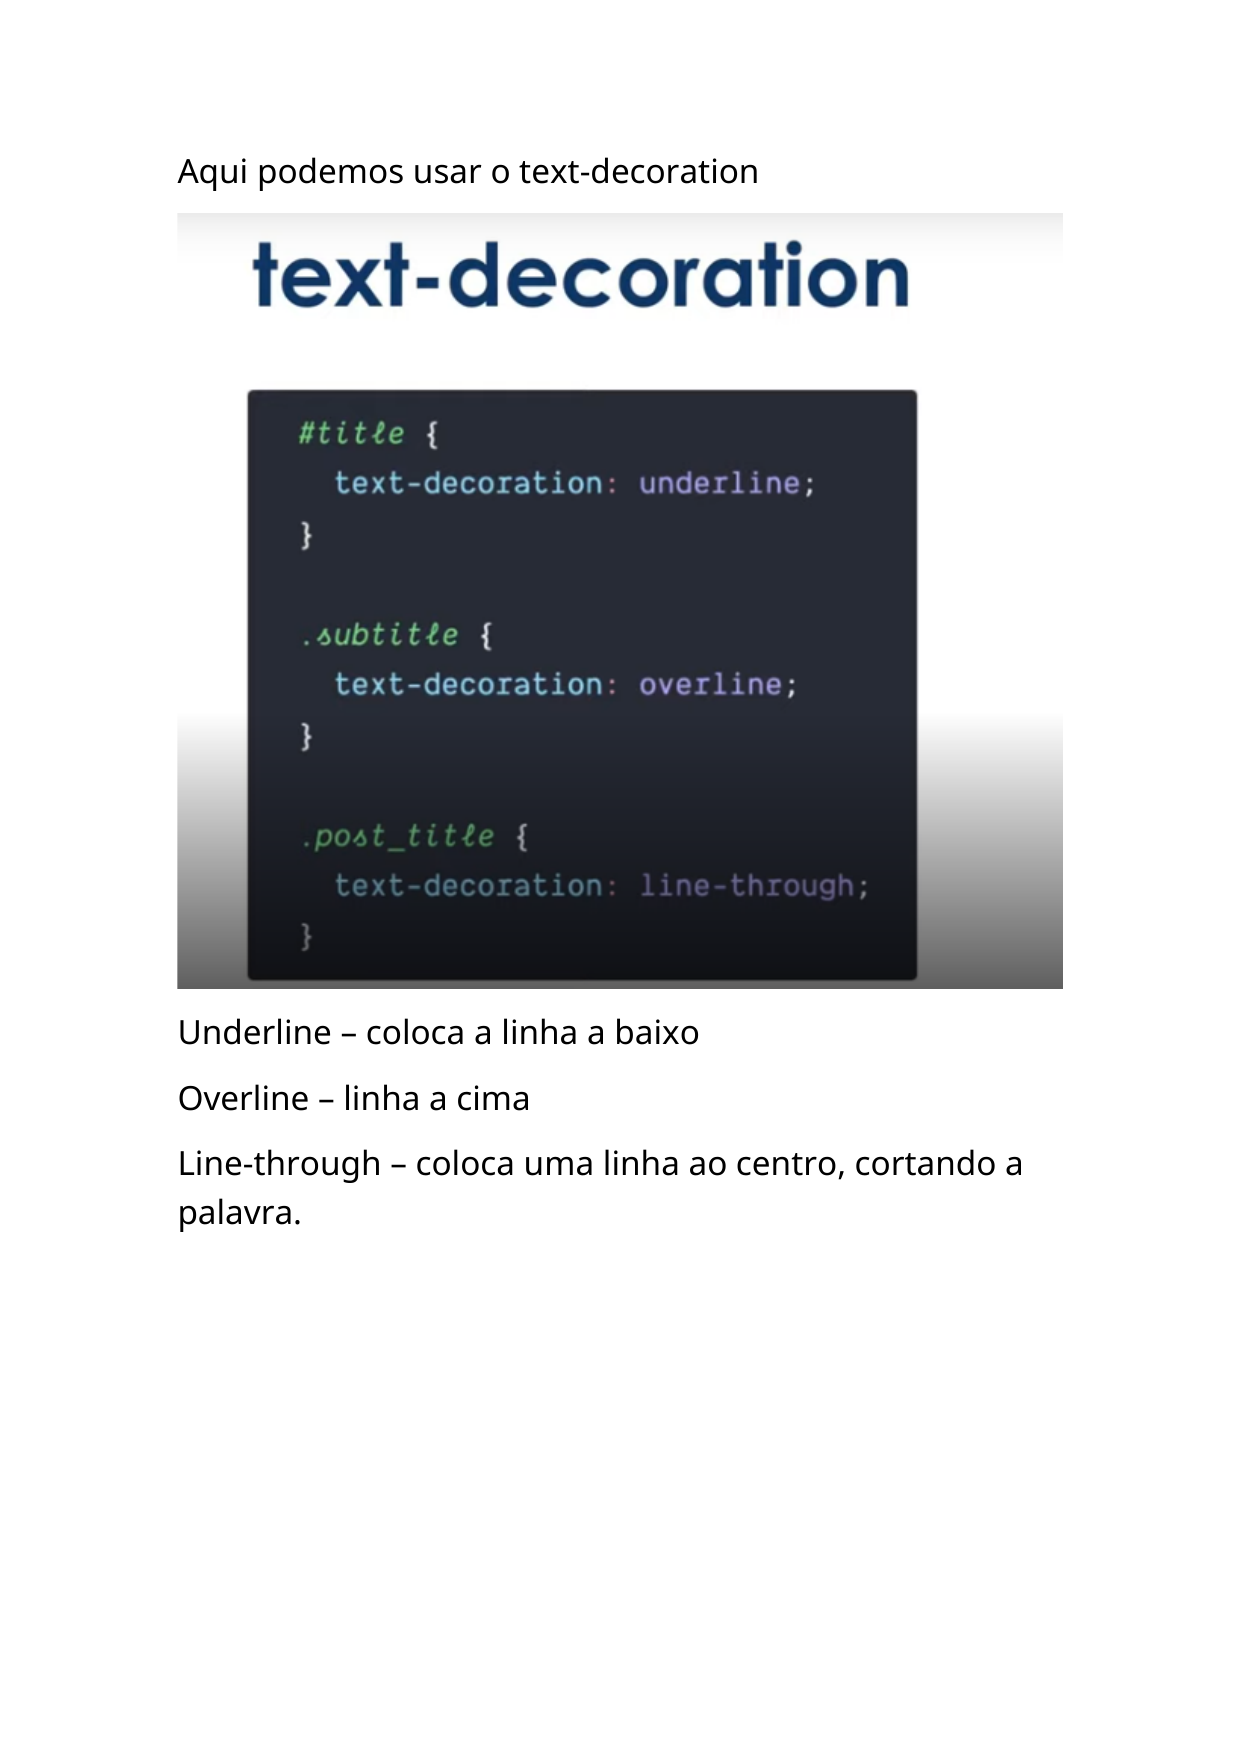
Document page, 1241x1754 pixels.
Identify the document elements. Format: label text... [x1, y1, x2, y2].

text Underline – coloca a linha a baixo [177, 1009, 1063, 1054]
text Line-through – coloca uma linha ao centro, cortando a palavra. [177, 1140, 1063, 1234]
text Overline – linha a cima [177, 1074, 1063, 1120]
picture [177, 213, 1063, 989]
text Aqui podemos usar o text-decoration [177, 148, 1063, 193]
